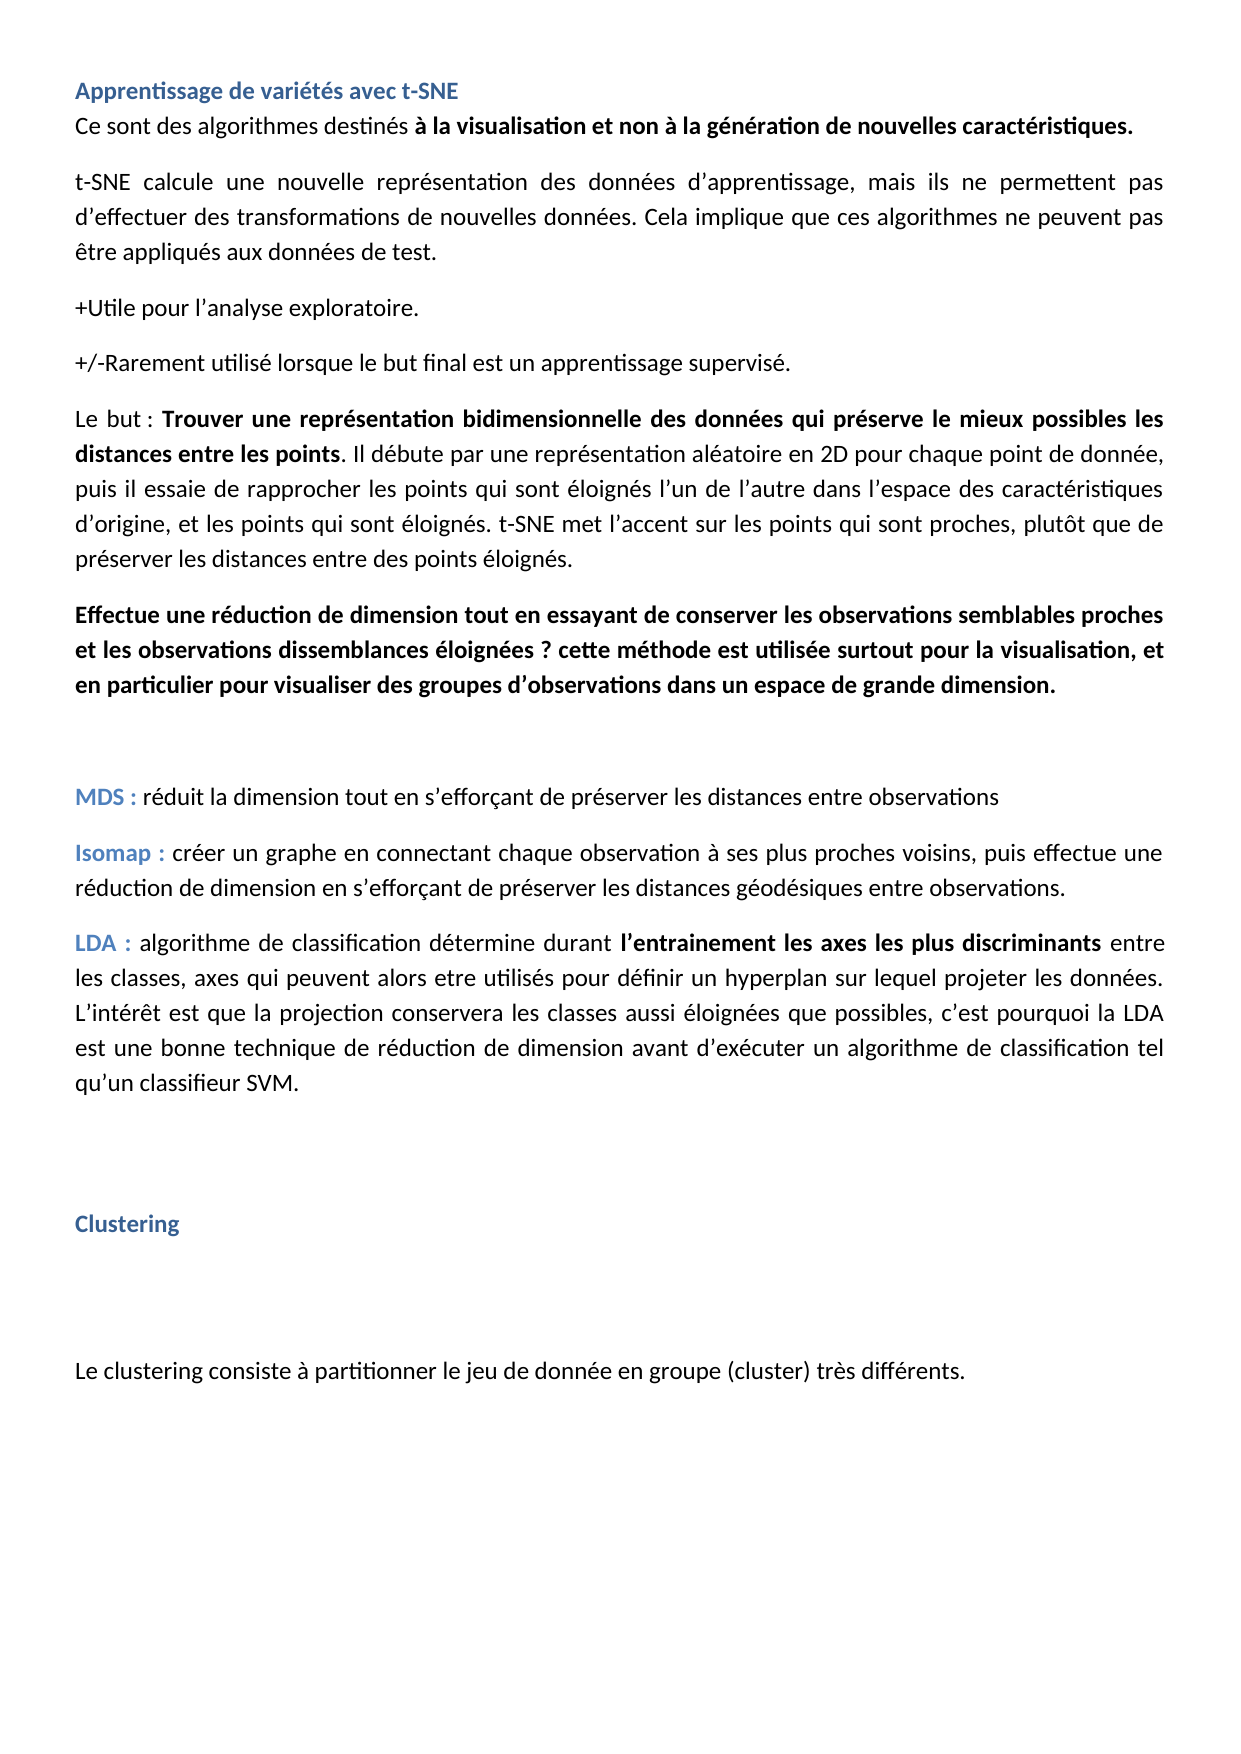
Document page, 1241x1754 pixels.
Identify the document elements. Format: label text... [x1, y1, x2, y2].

text Effectue une réduction de dimension tout en essayant de conserver les observations semblables proches et les observations dissemblances éloignées ? cette méthode est utilisée surtout pour la visualisation, et en particulier pour visualiser des groupes d’observations dans un espace de grande dimension. [75, 599, 1165, 700]
text MDS : réduit la dimension tout en s’efforçant de préserver les distances entre observations [75, 781, 1165, 811]
text Le but : Trouver une représentation bidimensionnelle des données qui préserve le mieux possibles les distances entre les points. Il débute par une représentation aléatoire en 2D pour chaque point de donnée, puis il essaie de rapprocher les points qui sont éloignés l’un de l’autre dans l’espace des caractéristiques d’origine, et les points qui sont éloignés. t-SNE met l’accent sur les points qui sont proches, plutôt que de préserver les distances entre des points éloignés. [75, 403, 1165, 574]
text Ce sont des algorithmes destinés à la visualisation et non à la génération de nouvelles caractéristiques. [75, 110, 1165, 141]
subtitle Apprentissage de variétés avec t-SNE [75, 75, 1165, 106]
text +/-Rarement utilisé lorsque le but final est un apprentissage supervisé. [75, 347, 1165, 378]
text +Utile pour l’analyse exploratoire. [75, 292, 1165, 322]
text t-SNE calcule une nouvelle représentation des données d’apprentissage, mais ils ne permettent pas d’effectuer des transformations de nouvelles données. Cela implique que ces algorithmes ne peuvent pas être appliqués aux données de test. [75, 166, 1165, 266]
text LDA : algorithme de classification détermine durant l’entrainement les axes les plus discriminants entre les classes, axes qui peuvent alors etre utilisés pour définir un hyperplan sur lequel projeter les données. L’intérêt est que la projection conservera les classes aussi éloignées que possibles, c’est pourquoi la LDA est une bonne technique de réduction de dimension avant d’exécuter un algorithme de classification tel qu’un classifieur SVM. [75, 927, 1165, 1098]
text Le clustering consiste à partitionner le jeu de donnée en groupe (cluster) très différents. [75, 1355, 1165, 1386]
subtitle Clustering [75, 1208, 1165, 1239]
text Isomap : créer un graphe en connectant chaque observation à ses plus proches voisins, puis effectue une réduction de dimension en s’efforçant de préserver les distances géodésiques entre observations. [75, 837, 1165, 902]
